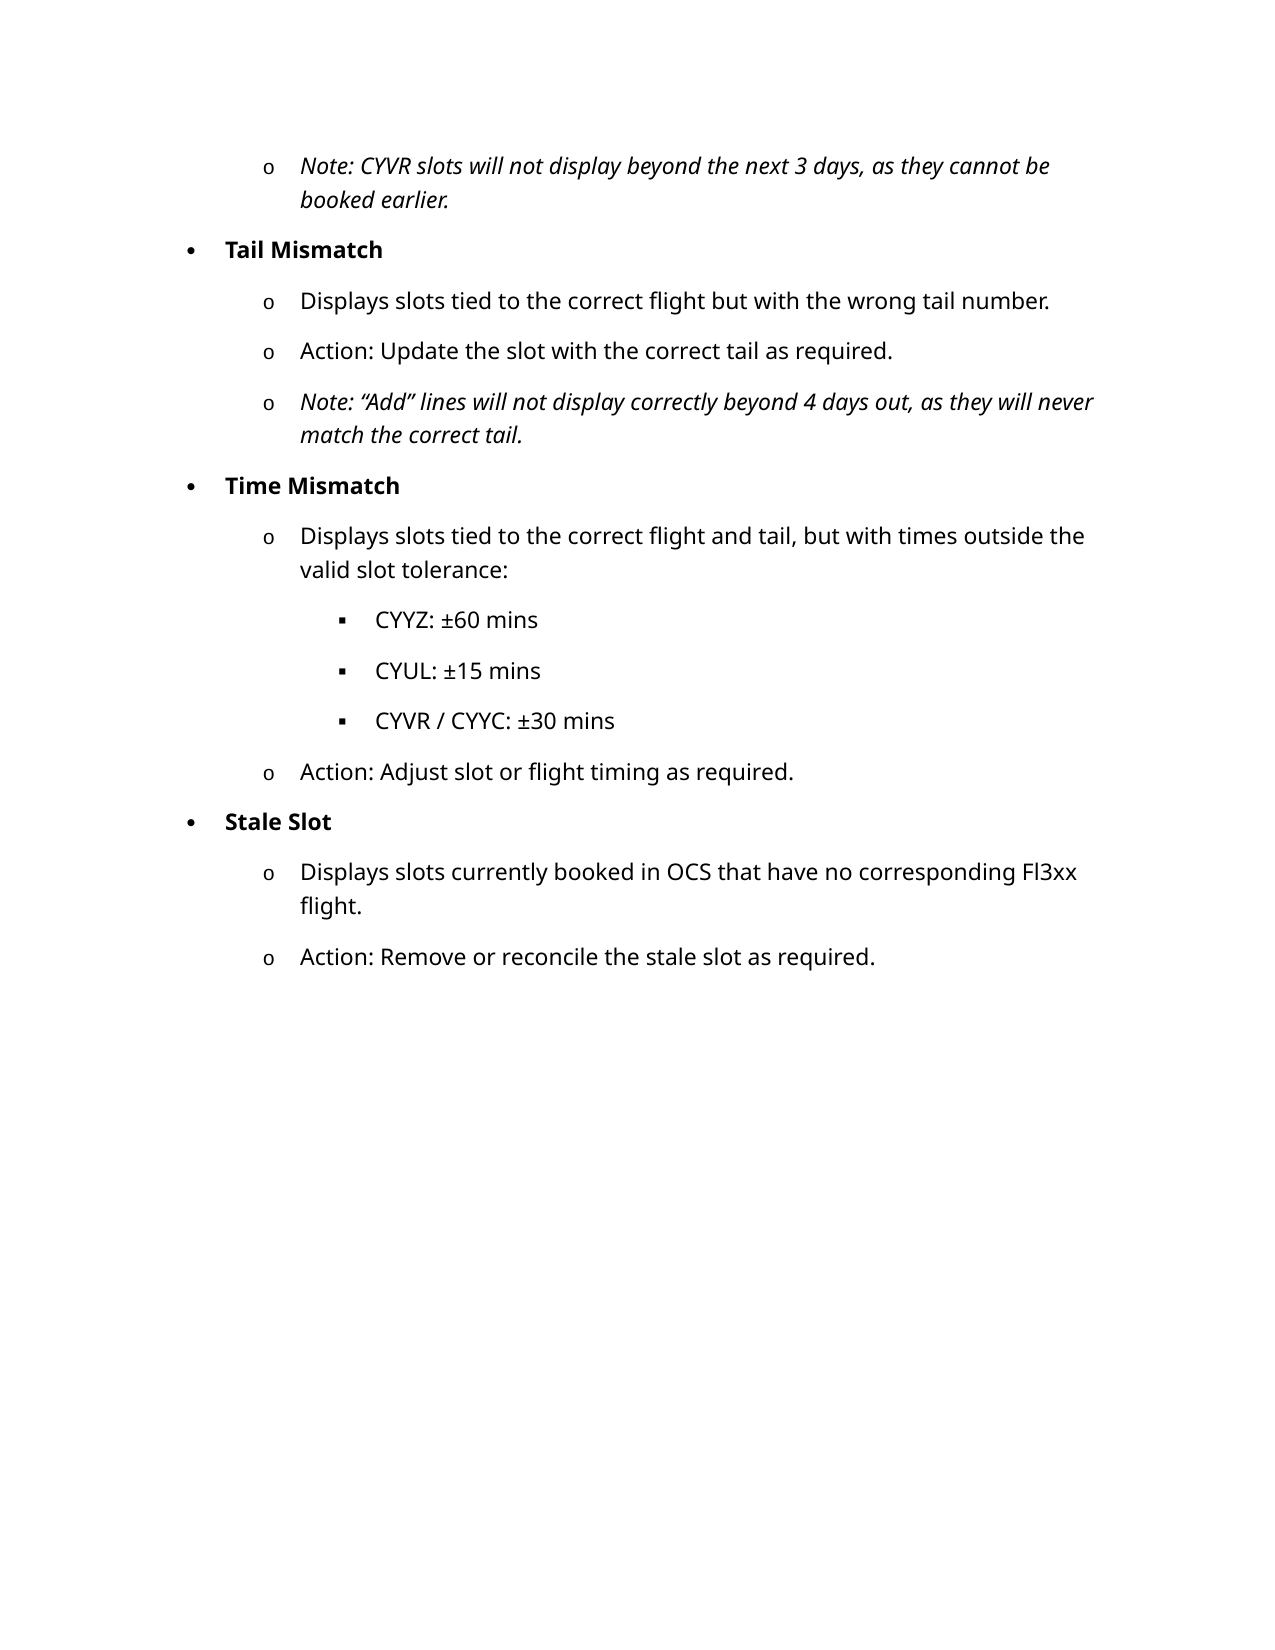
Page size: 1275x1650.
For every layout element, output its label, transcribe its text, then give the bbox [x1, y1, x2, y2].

list Action: Adjust slot or flight timing as required. [262, 755, 1125, 787]
list Tail Mismatch [187, 234, 1125, 265]
list Displays slots tied to the correct flight but with the wrong tail number. [262, 284, 1125, 316]
list Action: Update the slot with the correct tail as required. [262, 335, 1125, 366]
list Note: “Add” lines will not display correctly beyond 4 days out, as they will never match the correct tail. [262, 385, 1125, 450]
list Time Mismatch [187, 469, 1125, 501]
list Displays slots tied to the correct flight and tail, but with times outside the valid slot tolerance: [262, 520, 1125, 585]
list Action: Remove or reconcile the stale slot as required. [262, 940, 1125, 972]
list Stale Slot [187, 806, 1125, 837]
list Displays slots currently booked in OCS that have no corresponding Fl3xx flight. [262, 856, 1125, 921]
list CYUL: ±15 mins [337, 654, 1125, 686]
list CYVR / CYYC: ±30 mins [337, 705, 1125, 736]
list Note: CYVR slots will not display beyond the next 3 days, as they cannot be booked earlier. [262, 150, 1125, 215]
list CYYZ: ±60 mins [337, 604, 1125, 635]
